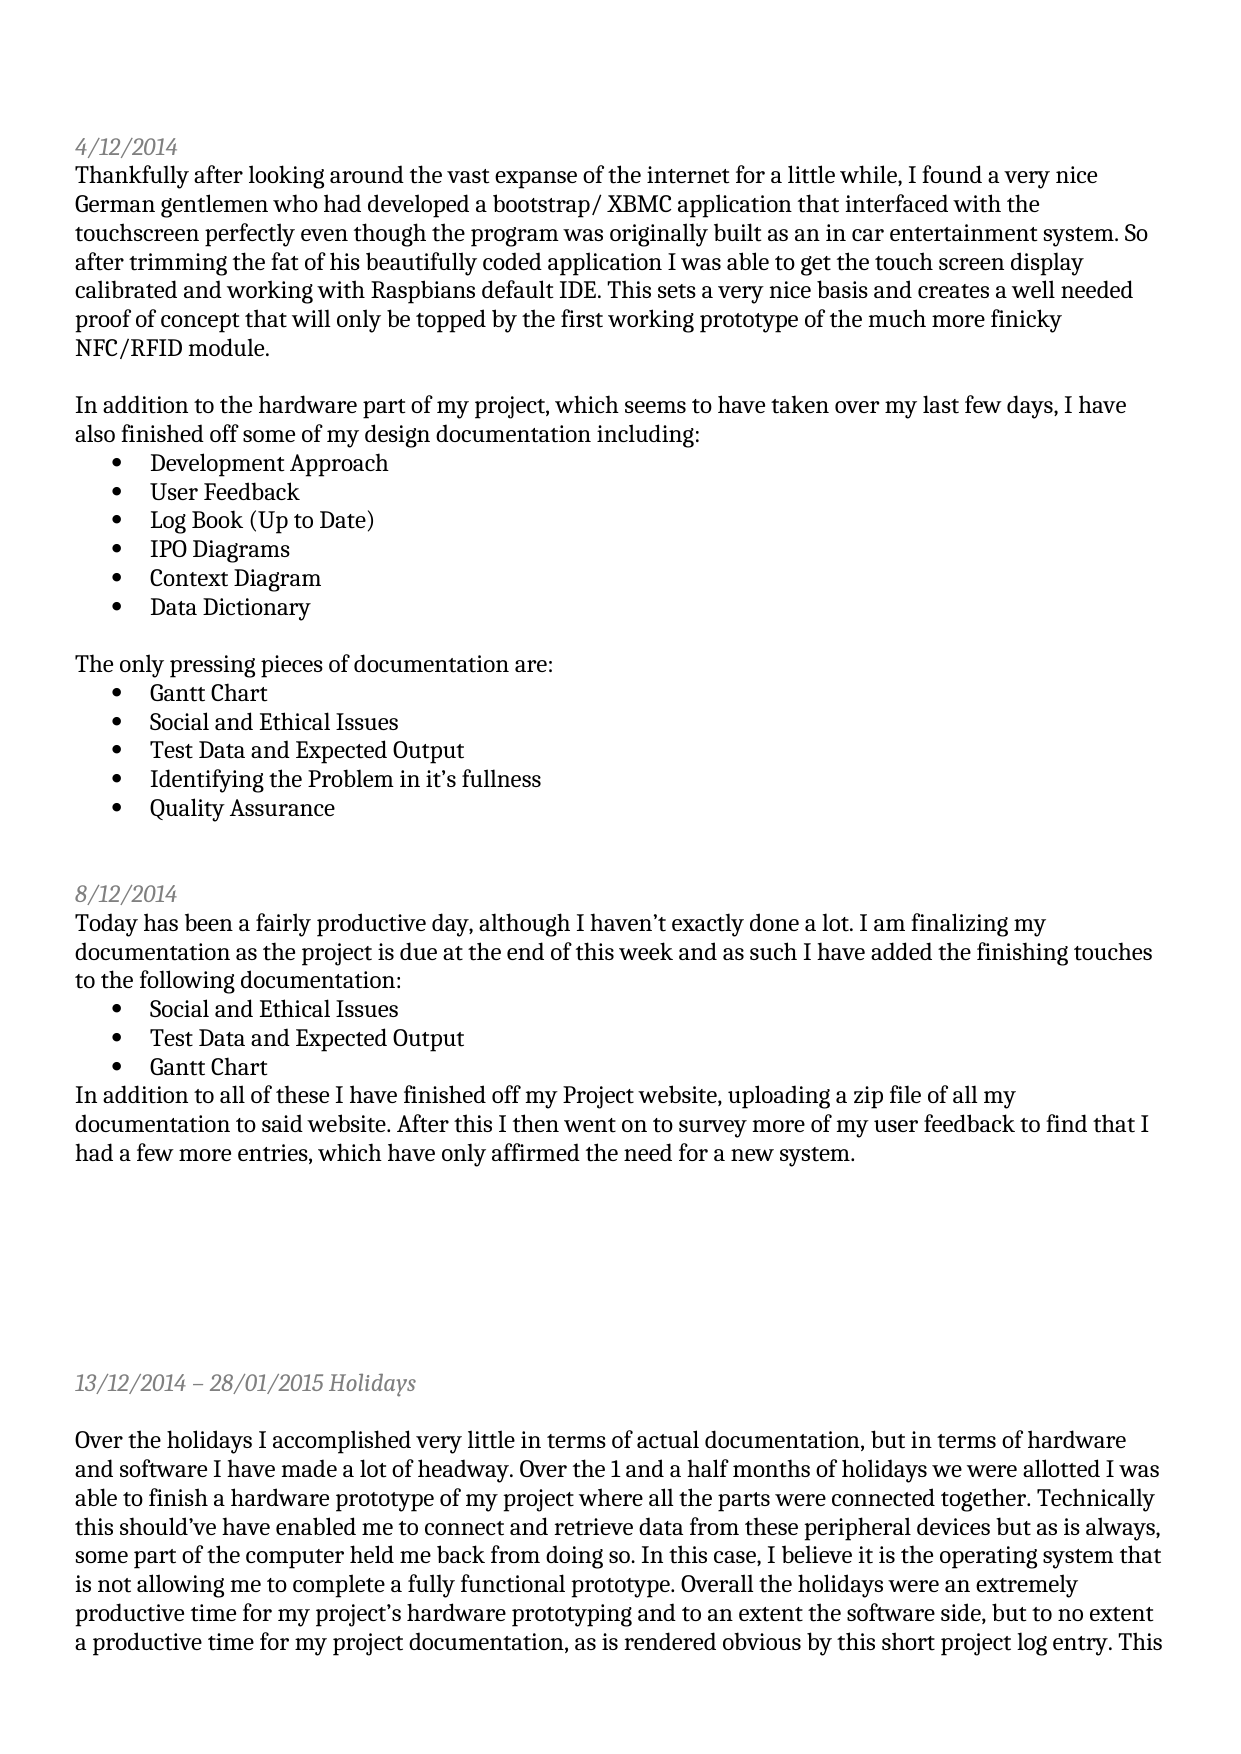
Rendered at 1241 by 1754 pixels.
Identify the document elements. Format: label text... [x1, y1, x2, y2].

text 8/12/2014 [75, 880, 1165, 909]
list Social and Ethical Issues [112, 995, 1165, 1024]
list User Feedback [112, 477, 1165, 506]
text Thankfully after looking around the vast expanse of the internet for a little while, I found a very nice German gentlemen who had developed a bootstrap/ XBMC application that interfaced with the touchscreen perfectly even though the program was originally built as an in car entertainment system. So after trimming the fat of his beautifully coded application I was able to get the touch screen display calibrated and working with Raspbians default IDE. This sets a very nice basis and creates a well needed proof of concept that will only be topped by the first working prototype of the much more finicky NFC/RFID module. [75, 161, 1165, 362]
text In addition to the hardware part of my project, which seems to have taken over my last few days, I have also finished off some of my design documentation including: [75, 391, 1165, 449]
list Gantt Chart [112, 679, 1165, 707]
list Social and Ethical Issues [112, 707, 1165, 736]
list IPO Diagrams [112, 535, 1165, 564]
text In addition to all of these I have finished off my Project website, uploading a zip file of all my documentation to said website. After this I then went on to survey more of my user feedback to find that I had a few more entries, which have only affirmed the need for a new system. [75, 1081, 1165, 1167]
list Gantt Chart [112, 1052, 1165, 1081]
list Context Diagram [112, 564, 1165, 592]
text 13/12/2014 – 28/01/2015 Holidays [75, 1369, 1165, 1397]
text 4/12/2014 [75, 132, 1165, 161]
list Data Dictionary [112, 592, 1165, 621]
list Test Data and Expected Output [112, 736, 1165, 765]
text The only pressing pieces of documentation are: [75, 650, 1165, 679]
text Today has been a fairly productive day, although I haven’t exactly done a lot. I am finalizing my documentation as the project is due at the end of this week and as such I have added the finishing touches to the following documentation: [75, 909, 1165, 995]
list Log Book (Up to Date) [112, 506, 1165, 535]
list Development Approach [112, 449, 1165, 477]
list Test Data and Expected Output [112, 1024, 1165, 1052]
list Identifying the Problem in it’s fullness [112, 765, 1165, 794]
list Quality Assurance [112, 794, 1165, 822]
